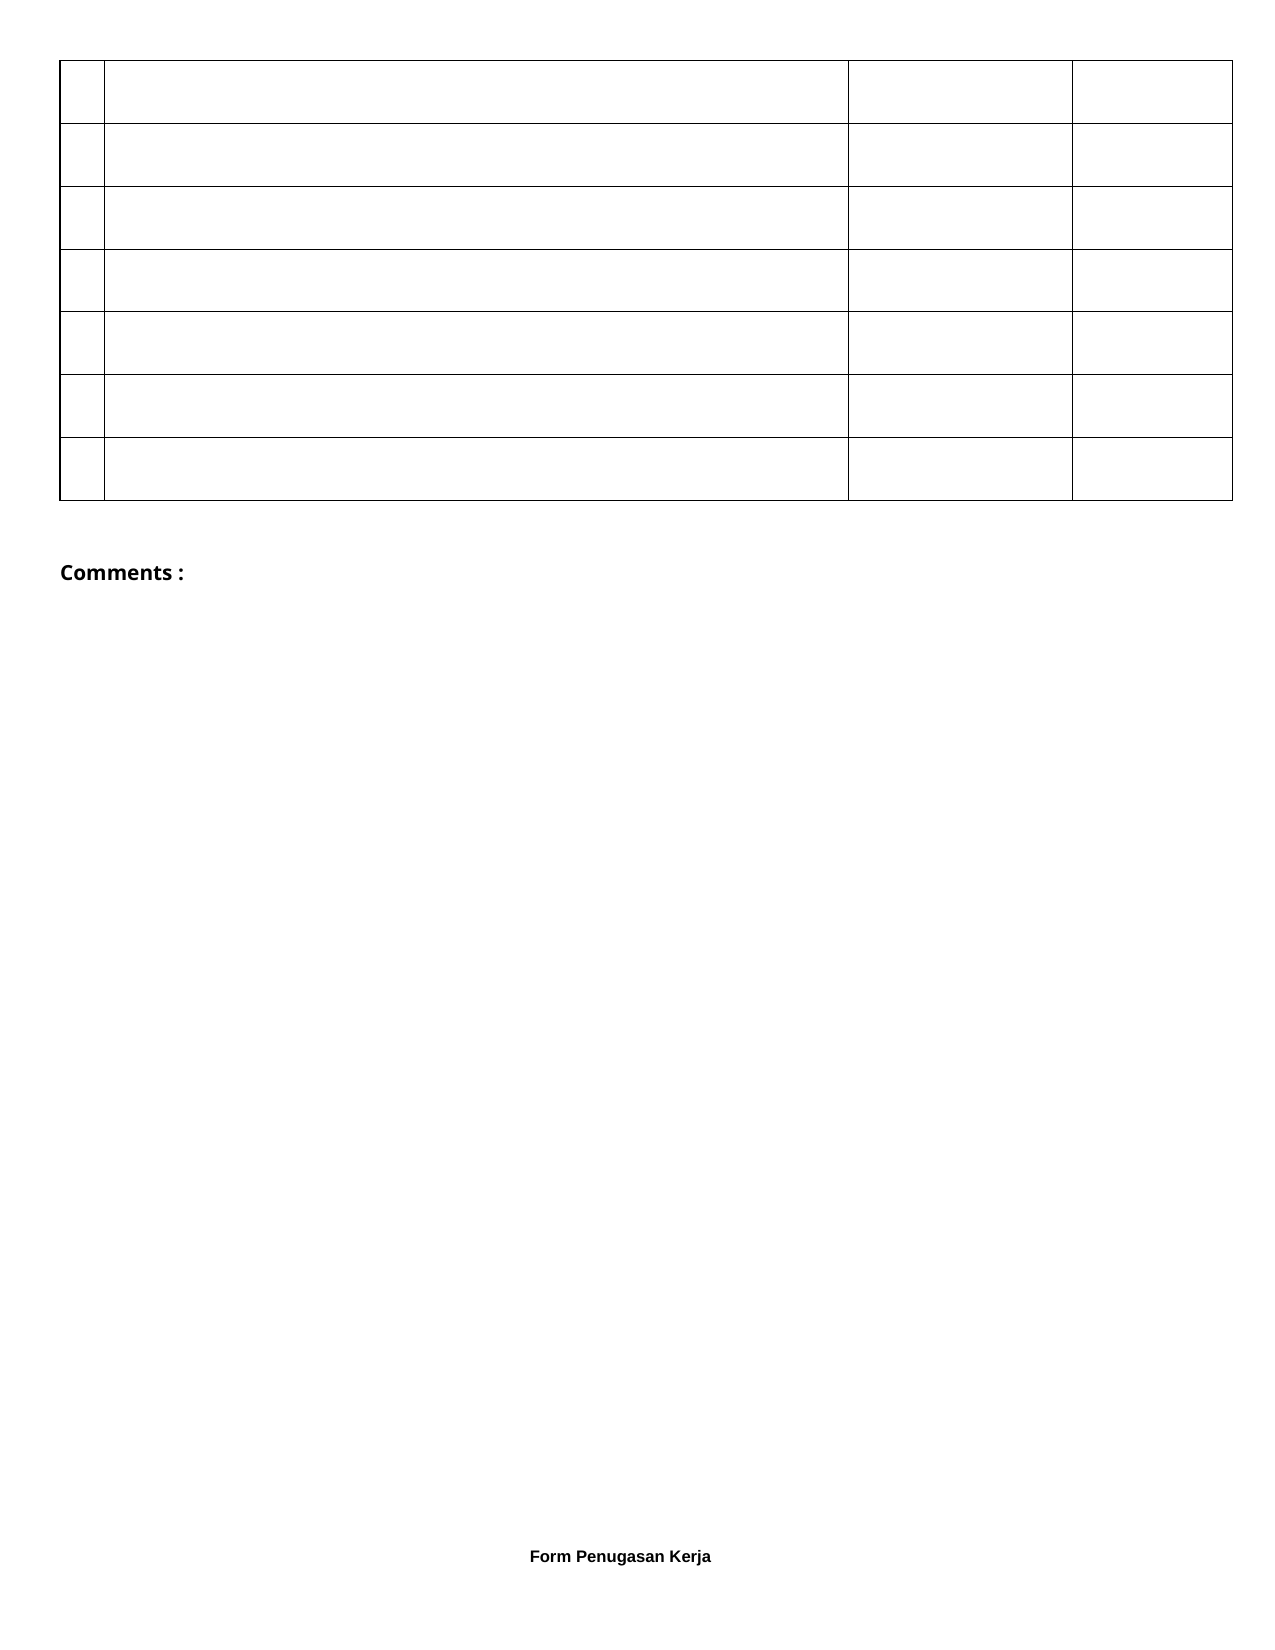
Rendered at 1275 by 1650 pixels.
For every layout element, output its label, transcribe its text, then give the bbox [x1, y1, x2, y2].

table_cell [61, 375, 104, 437]
table_cell [1073, 61, 1232, 123]
table_cell [61, 61, 104, 123]
table_cell [849, 250, 1072, 311]
table_cell [849, 61, 1072, 123]
table_cell [1073, 438, 1232, 500]
table_cell [1073, 250, 1232, 311]
table_cell [105, 375, 848, 437]
table_cell [105, 438, 848, 500]
table_cell [61, 187, 104, 248]
table_cell [61, 312, 104, 374]
table_cell [849, 375, 1072, 437]
table_cell [1073, 124, 1232, 186]
table_cell [105, 250, 848, 311]
table_cell [849, 124, 1072, 186]
table_cell [61, 124, 104, 186]
text Comments : [60, 558, 1215, 587]
table_cell [105, 187, 848, 248]
table_cell [1073, 187, 1232, 248]
table_cell [105, 124, 848, 186]
table_cell [61, 438, 104, 500]
table_cell [1073, 312, 1232, 374]
table_cell [1073, 375, 1232, 437]
table_cell [849, 187, 1072, 248]
table_cell [105, 61, 848, 123]
table_cell [61, 250, 104, 311]
table_cell [105, 312, 848, 374]
table_cell [849, 312, 1072, 374]
table_cell [849, 438, 1072, 500]
